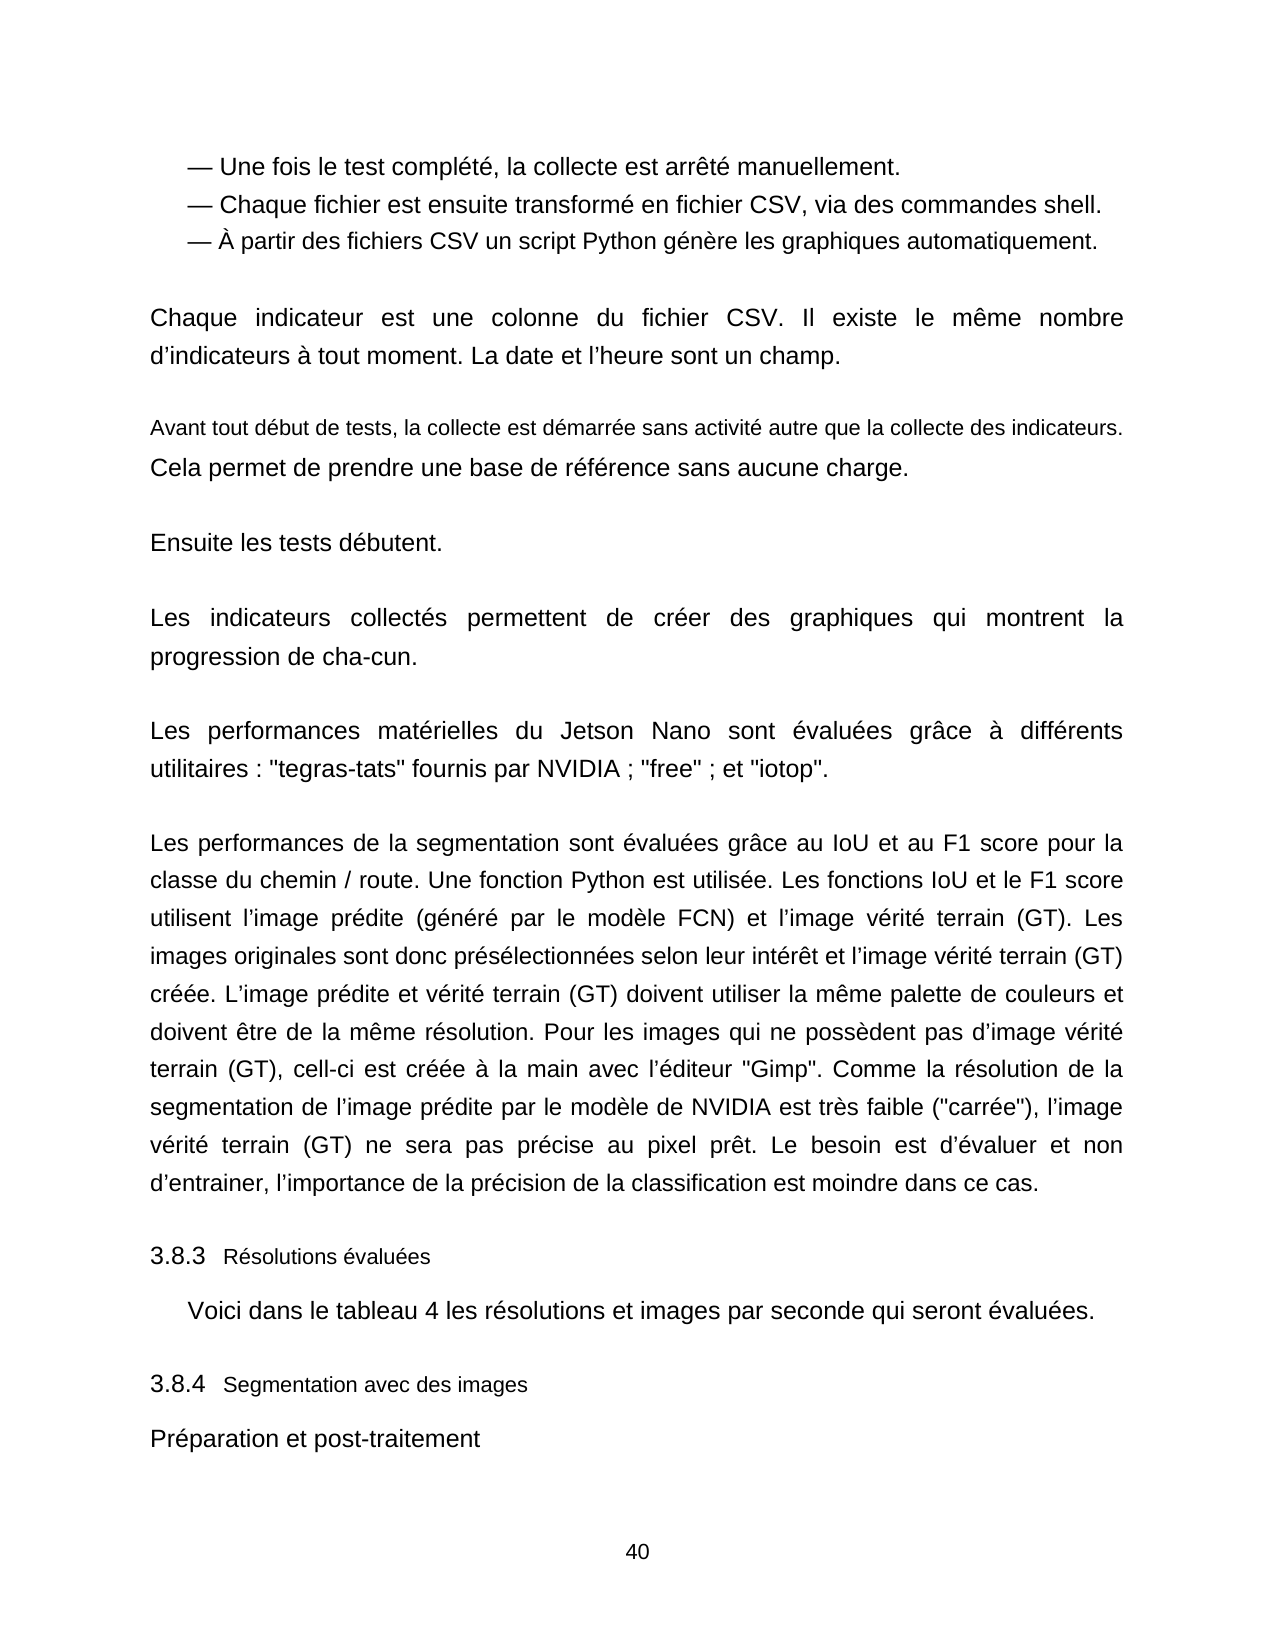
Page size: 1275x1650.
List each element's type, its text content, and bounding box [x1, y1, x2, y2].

text Chaque indicateur est une colonne du fichier CSV. Il existe le même nombre d’indicateurs à tout moment. La date et l’heure sont un champ. [150, 302, 1125, 370]
text — Chaque fichier est ensuite transformé en fichier CSV, via des commandes shell. [187, 189, 1125, 218]
text — À partir des fichiers CSV un script Python génère les graphiques automatiquement. [187, 227, 1125, 255]
text Voici dans le tableau 4 les résolutions et images par seconde qui seront évaluées. [187, 1296, 1125, 1325]
text 3.8.4 Segmentation avec des images [150, 1369, 1125, 1398]
text Les indicateurs collectés permettent de créer des graphiques qui montrent la progression de cha-cun. [150, 603, 1125, 670]
text Préparation et post-traitement [150, 1423, 1125, 1452]
text Avant tout début de tests, la collecte est démarrée sans activité autre que la collecte des indicateurs. [150, 415, 1125, 440]
text Ensuite les tests débutent. [150, 528, 1125, 557]
text Les performances matérielles du Jetson Nano sont évaluées grâce à différents utilitaires : "tegras-tats" fournis par NVIDIA ; "free" ; et "iotop". [150, 716, 1125, 783]
text 40 [150, 1539, 1125, 1564]
text Cela permet de prendre une base de référence sans aucune charge. [150, 453, 1125, 482]
text 3.8.3 Résolutions évaluées [150, 1241, 1125, 1269]
text Les performances de la segmentation sont évaluées grâce au IoU et au F1 score pour la classe du chemin / route. Une fonction Python est utilisée. Les fonctions IoU et le F1 score utilisent l’image prédite (généré par le modèle FCN) et l’image vérité terrain (GT). Les images originales sont donc présélectionnées selon leur intérêt et l’image vérité terrain (GT) créée. L’image prédite et vérité terrain (GT) doivent utiliser la même palette de couleurs et doivent être de la même résolution. Pour les images qui ne possèdent pas d’image vérité terrain (GT), cell-ci est créée à la main avec l’éditeur "Gimp". Comme la résolution de la segmentation de l’image prédite par le modèle de NVIDIA est très faible ("carrée"), l’image vérité terrain (GT) ne sera pas précise au pixel prêt. Le besoin est d’évaluer et non d’entrainer, l’importance de la précision de la classification est moindre dans ce cas. [150, 828, 1125, 1196]
text — Une fois le test complété, la collecte est arrêté manuellement. [187, 152, 1125, 181]
